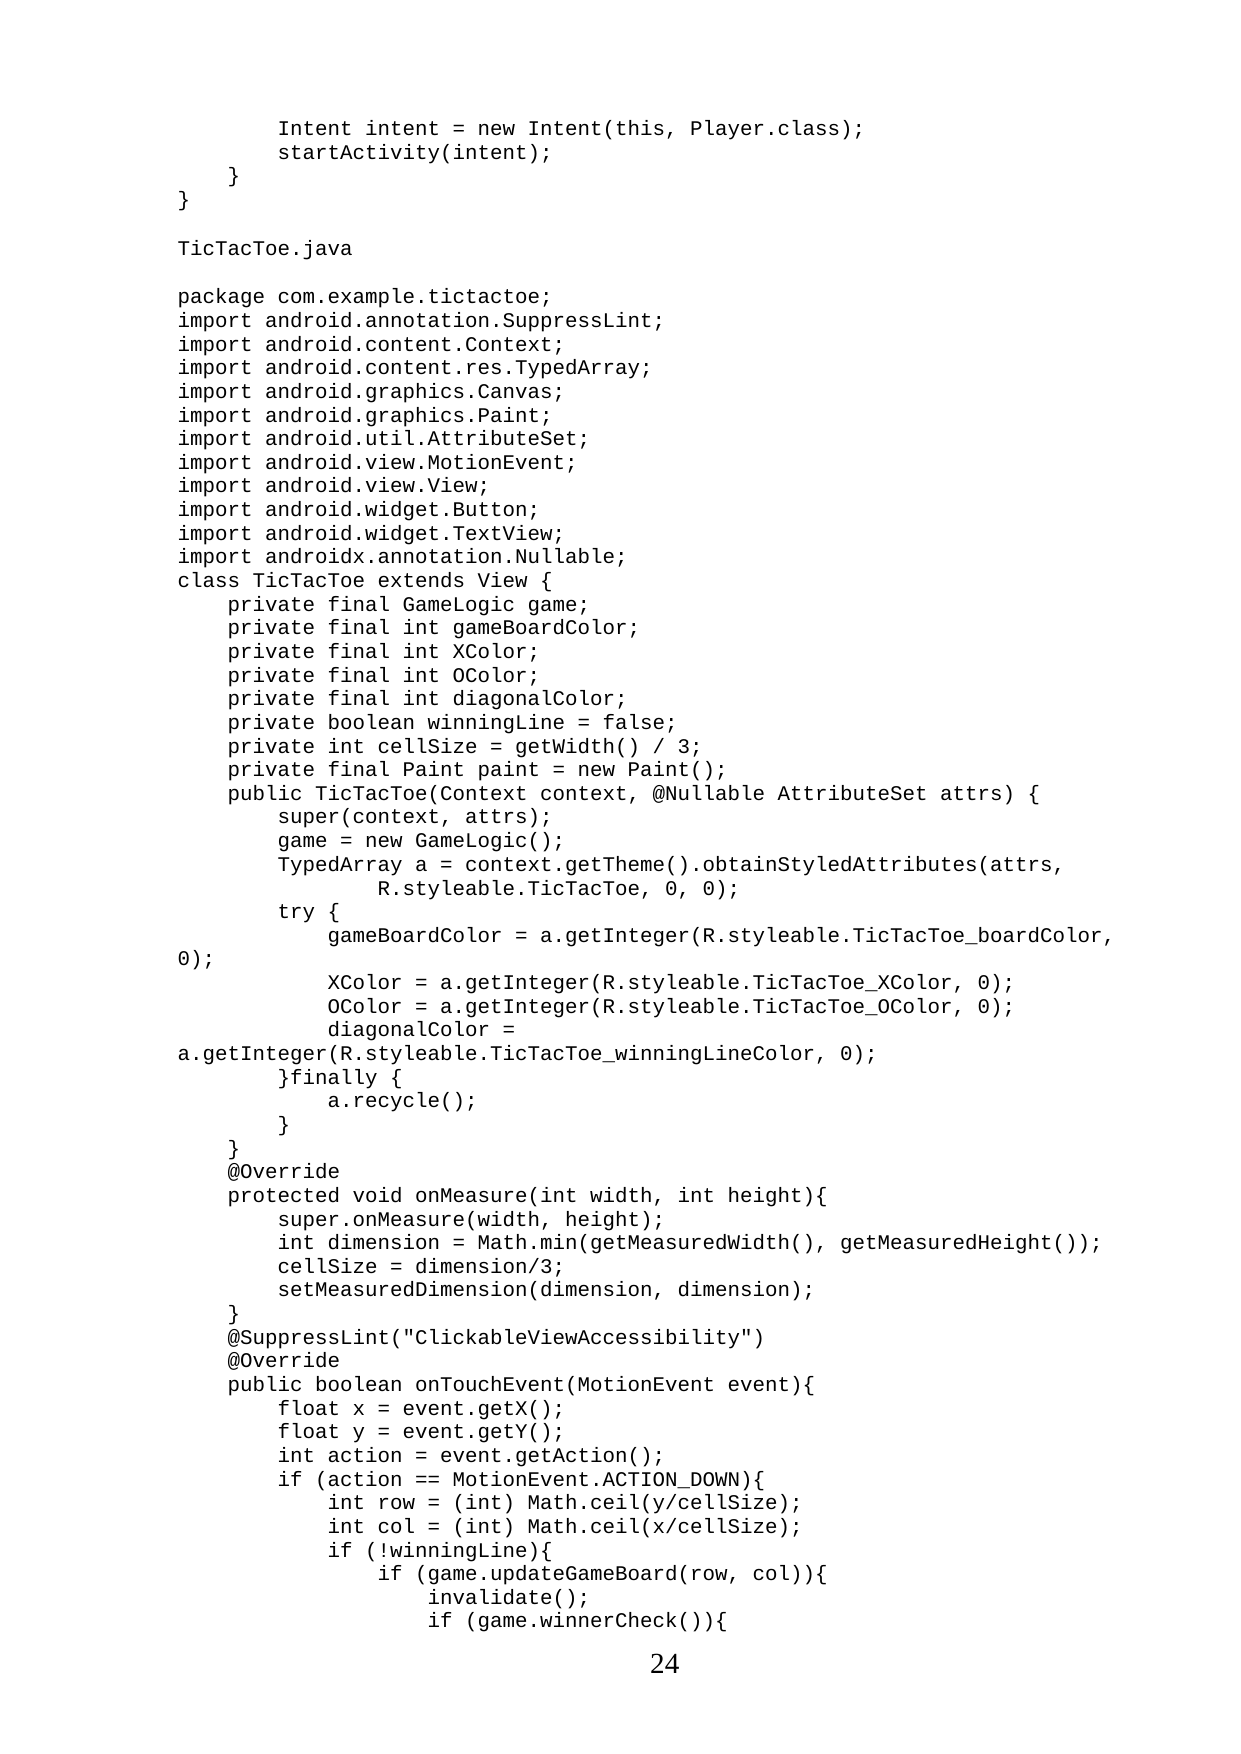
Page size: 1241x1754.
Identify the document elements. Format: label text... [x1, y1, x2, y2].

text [177, 118, 1152, 213]
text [177, 286, 1152, 1634]
text TicTacToe.java [177, 238, 1152, 261]
